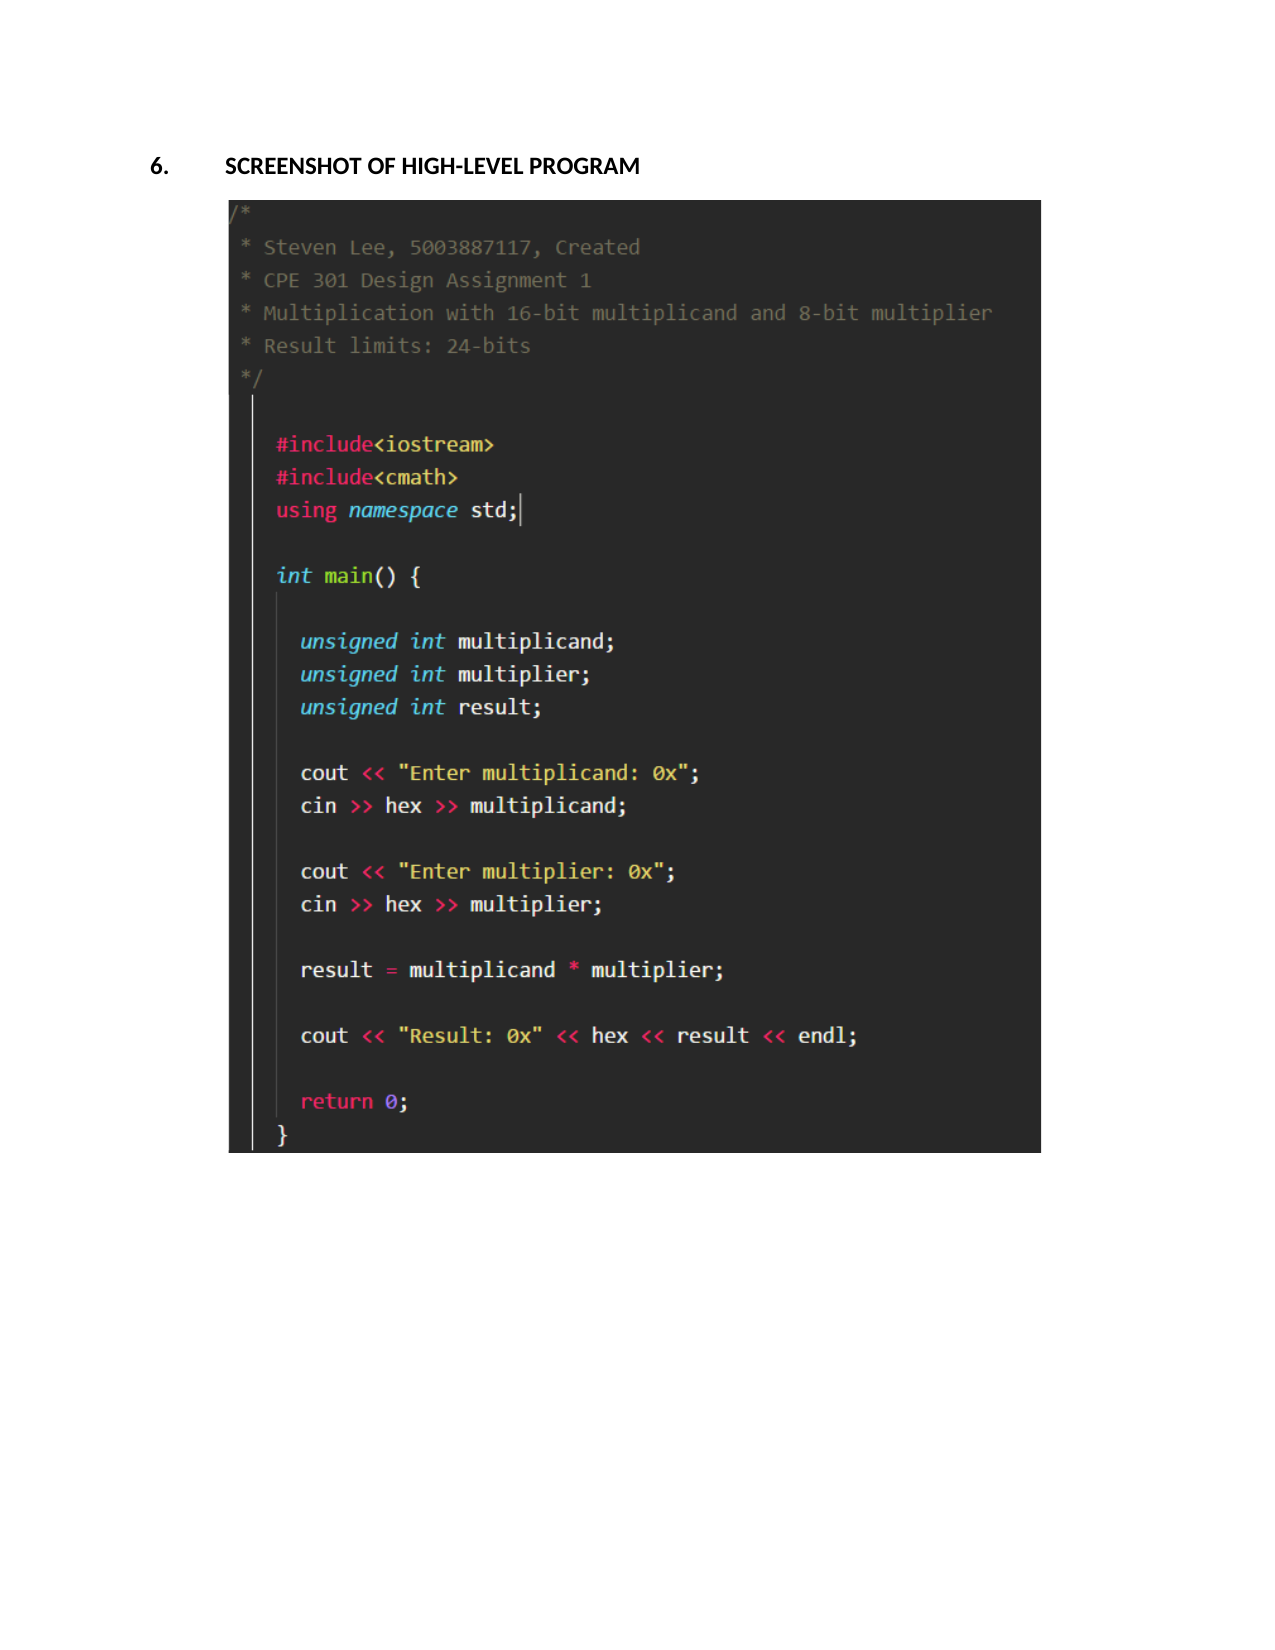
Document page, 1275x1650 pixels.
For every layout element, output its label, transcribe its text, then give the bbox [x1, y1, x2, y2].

list SCREENSHOT OF HIGH-LEVEL PROGRAM [150, 150, 1125, 181]
picture [228, 200, 1041, 1152]
